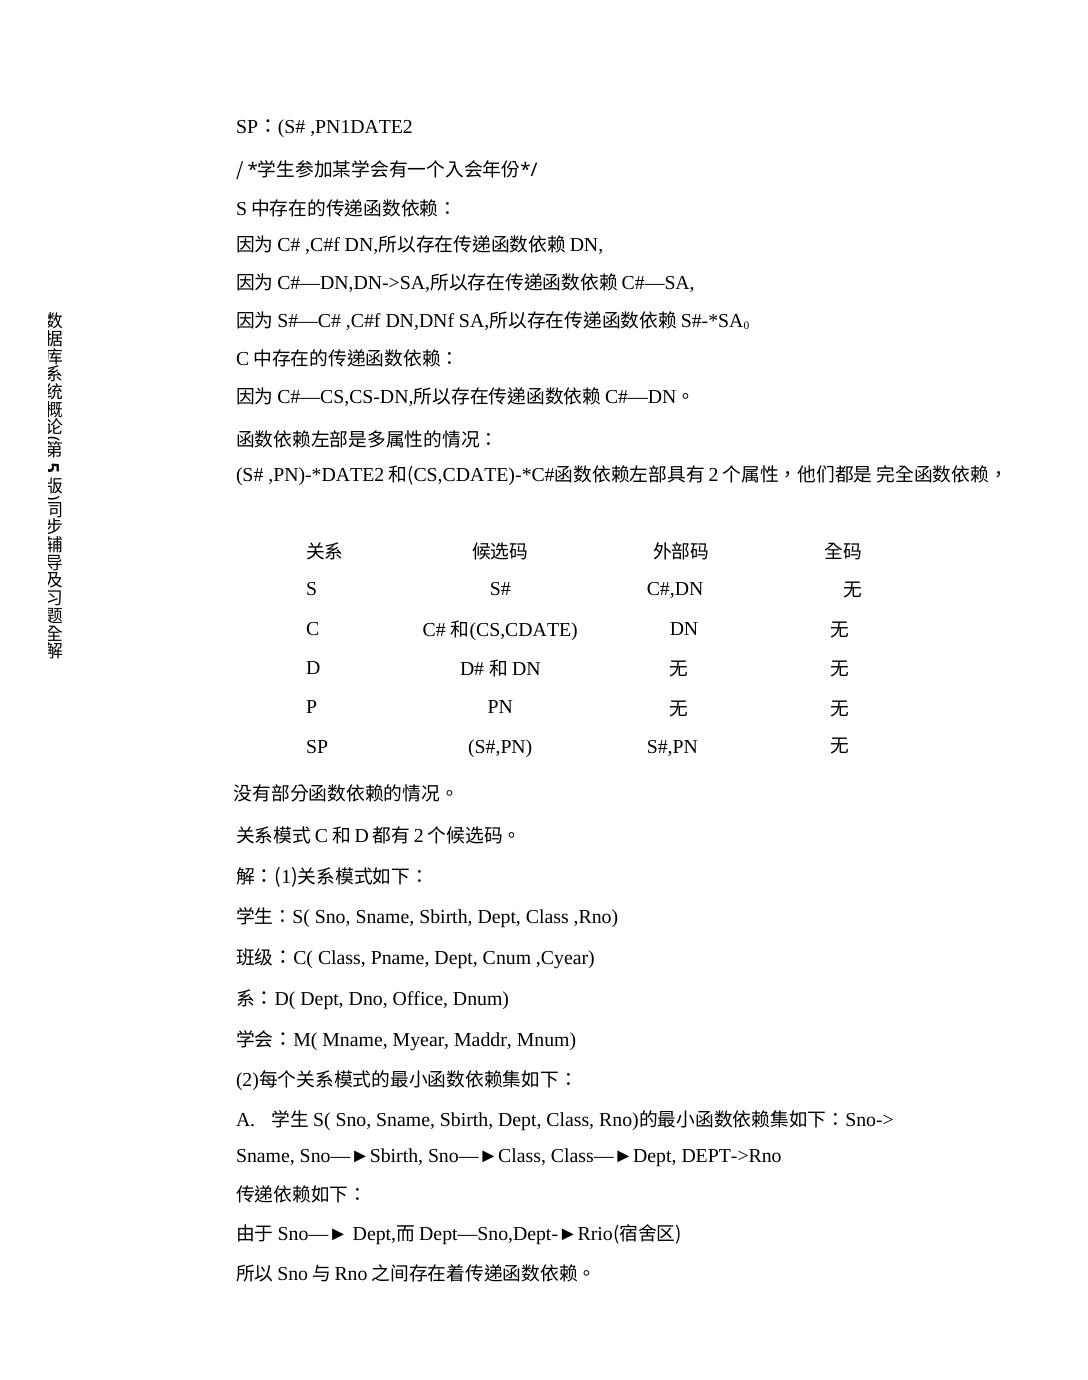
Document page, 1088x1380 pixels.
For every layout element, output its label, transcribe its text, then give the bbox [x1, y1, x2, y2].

text 函数依赖左部是多属性的情况： [234, 424, 990, 451]
text 班级：C( Class, Pname, Dept, Cnum ,Cyear) [234, 941, 990, 970]
text 因为C#—CS,CS-DN,所以存在传递函数依赖C#—DN。 [234, 373, 990, 412]
text 因为C#—DN,DN->SA,所以存在传递函数依赖C#—SA, [234, 259, 990, 297]
text (S# ,PN)-*DATE2和(CS,CDATE)-*C#函数依赖左部具有2个属性，他们都是 完全函数依赖，没有部分函数依赖的情况。 [234, 451, 990, 808]
text C中存在的传递函数依赖： [234, 335, 990, 373]
text 因为C# ,C#f DN,所以存在传递函数依赖DN, [234, 221, 990, 259]
text 因为S#—C# ,C#f DN,DNf SA,所以存在传递函数依赖S#-*SA0 [234, 297, 990, 335]
text SP：(S# ,PN1DATE2 [234, 103, 990, 142]
text Sname, Sno—►Sbirth, Sno—►Class, Class—►Dept, DEPT->Rno [234, 1144, 990, 1167]
text 学生：S( Sno, Sname, Sbirth, Dept, Class ,Rno) [234, 902, 990, 929]
text / *学生参加某学会有一个入会年份*/ [234, 154, 990, 181]
text S中存在的传递函数依赖： [234, 194, 990, 221]
text 传递依赖如下： [234, 1179, 990, 1207]
list 学生 S( Sno, Sname, Sbirth, Dept, Class, Rno)的最小函数依赖集如下：Sno-> [234, 1104, 990, 1132]
text 关系模式C和D都有2个候选码。 [234, 821, 990, 848]
text 由于 Sno—► Dept,而 Dept—Sno,Dept-►Rrio(宿舍区) [234, 1219, 990, 1246]
text 所以Sno与Rno之间存在着传递函数依赖。 [234, 1259, 990, 1286]
text 学会：M( Mname, Myear, Maddr, Mnum) [234, 1023, 990, 1052]
text 系：D( Dept, Dno, Office, Dnum) [234, 982, 990, 1011]
text 解：(1)关系模式如下： [234, 860, 990, 889]
text (2)每个关系模式的最小函数依赖集如下： [234, 1065, 990, 1092]
